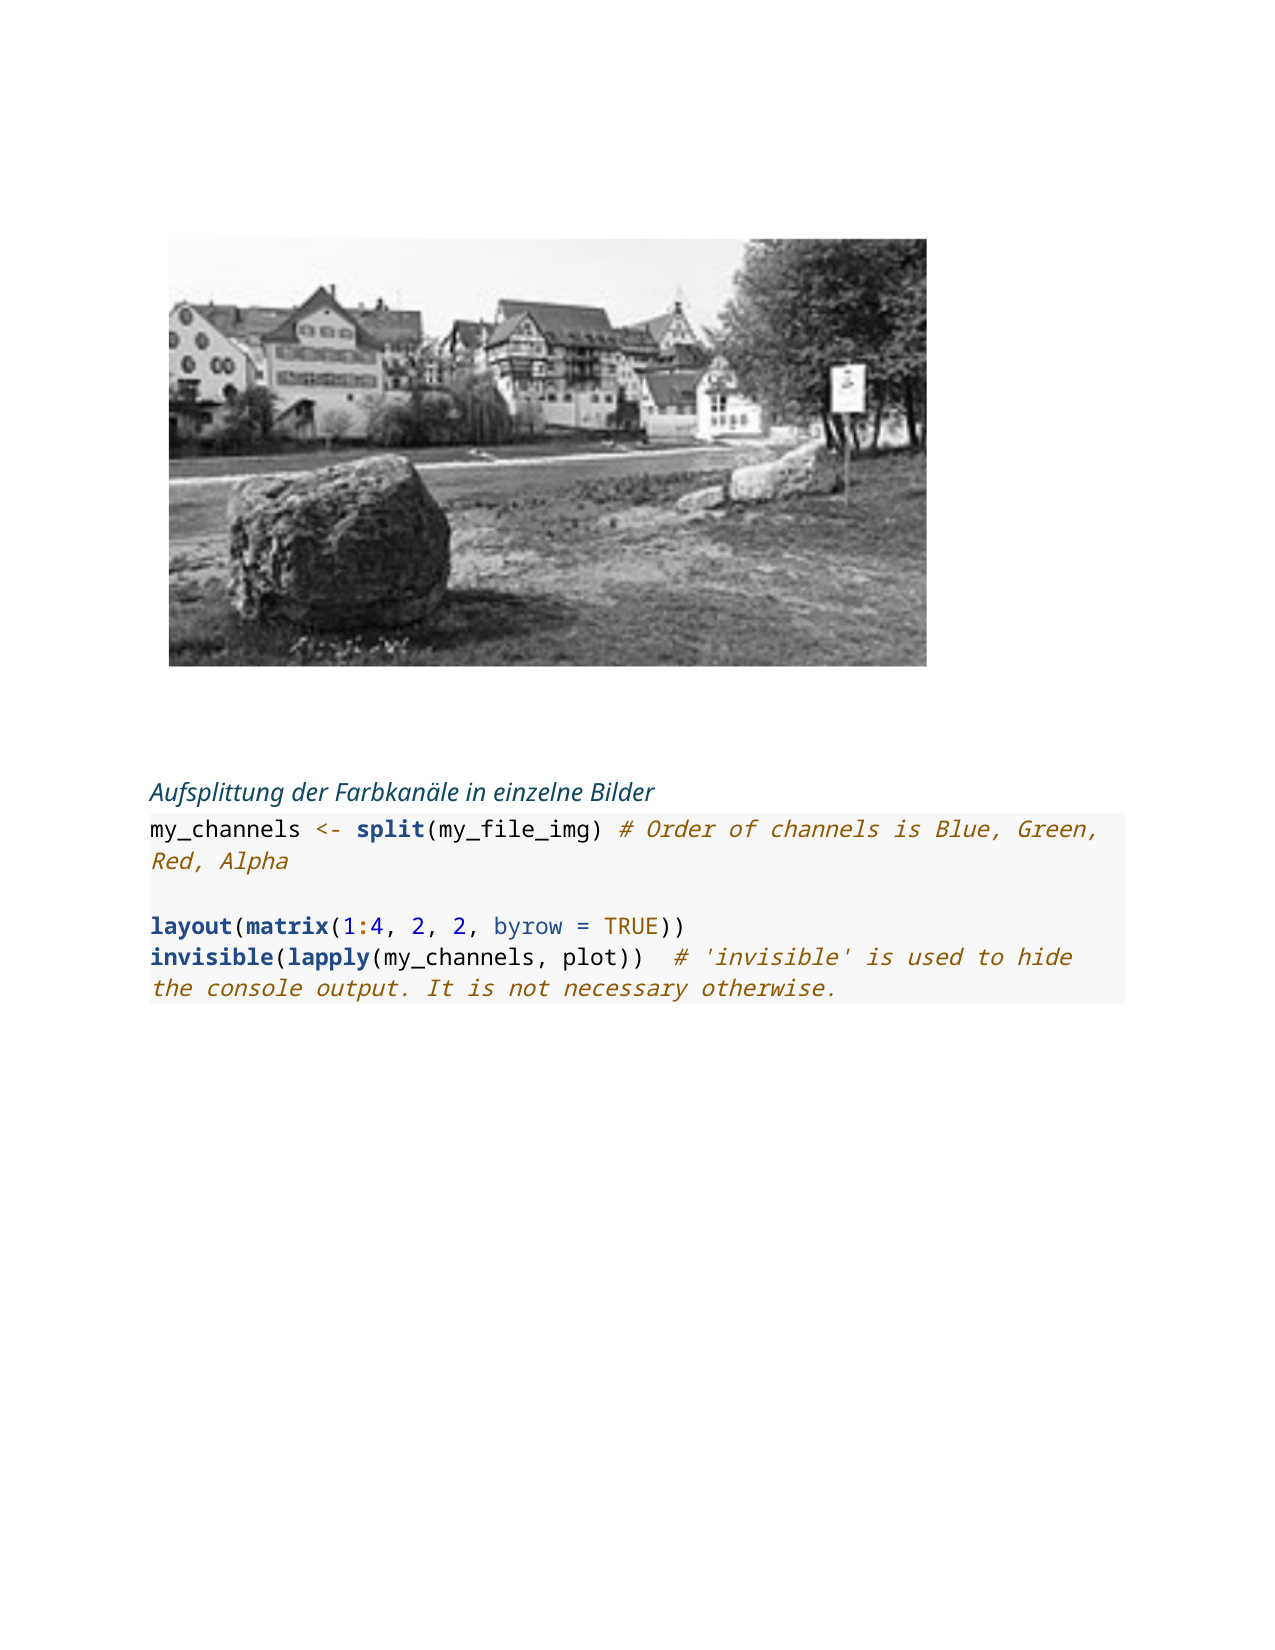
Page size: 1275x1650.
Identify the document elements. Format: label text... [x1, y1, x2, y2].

text my_channels <- split(my_file_img) # Order of channels is Blue, Green, Red, Alpha layout(matrix(1:4, 2, 2, byrow = TRUE)) invisible(lapply(my_channels, plot)) # 'invisible' is used to hide the console output. It is not necessary otherwise. [150, 813, 1125, 1004]
picture [168, 150, 927, 757]
subtitle Aufsplittung der Farbkanäle in einzelne Bilder [150, 775, 1125, 809]
